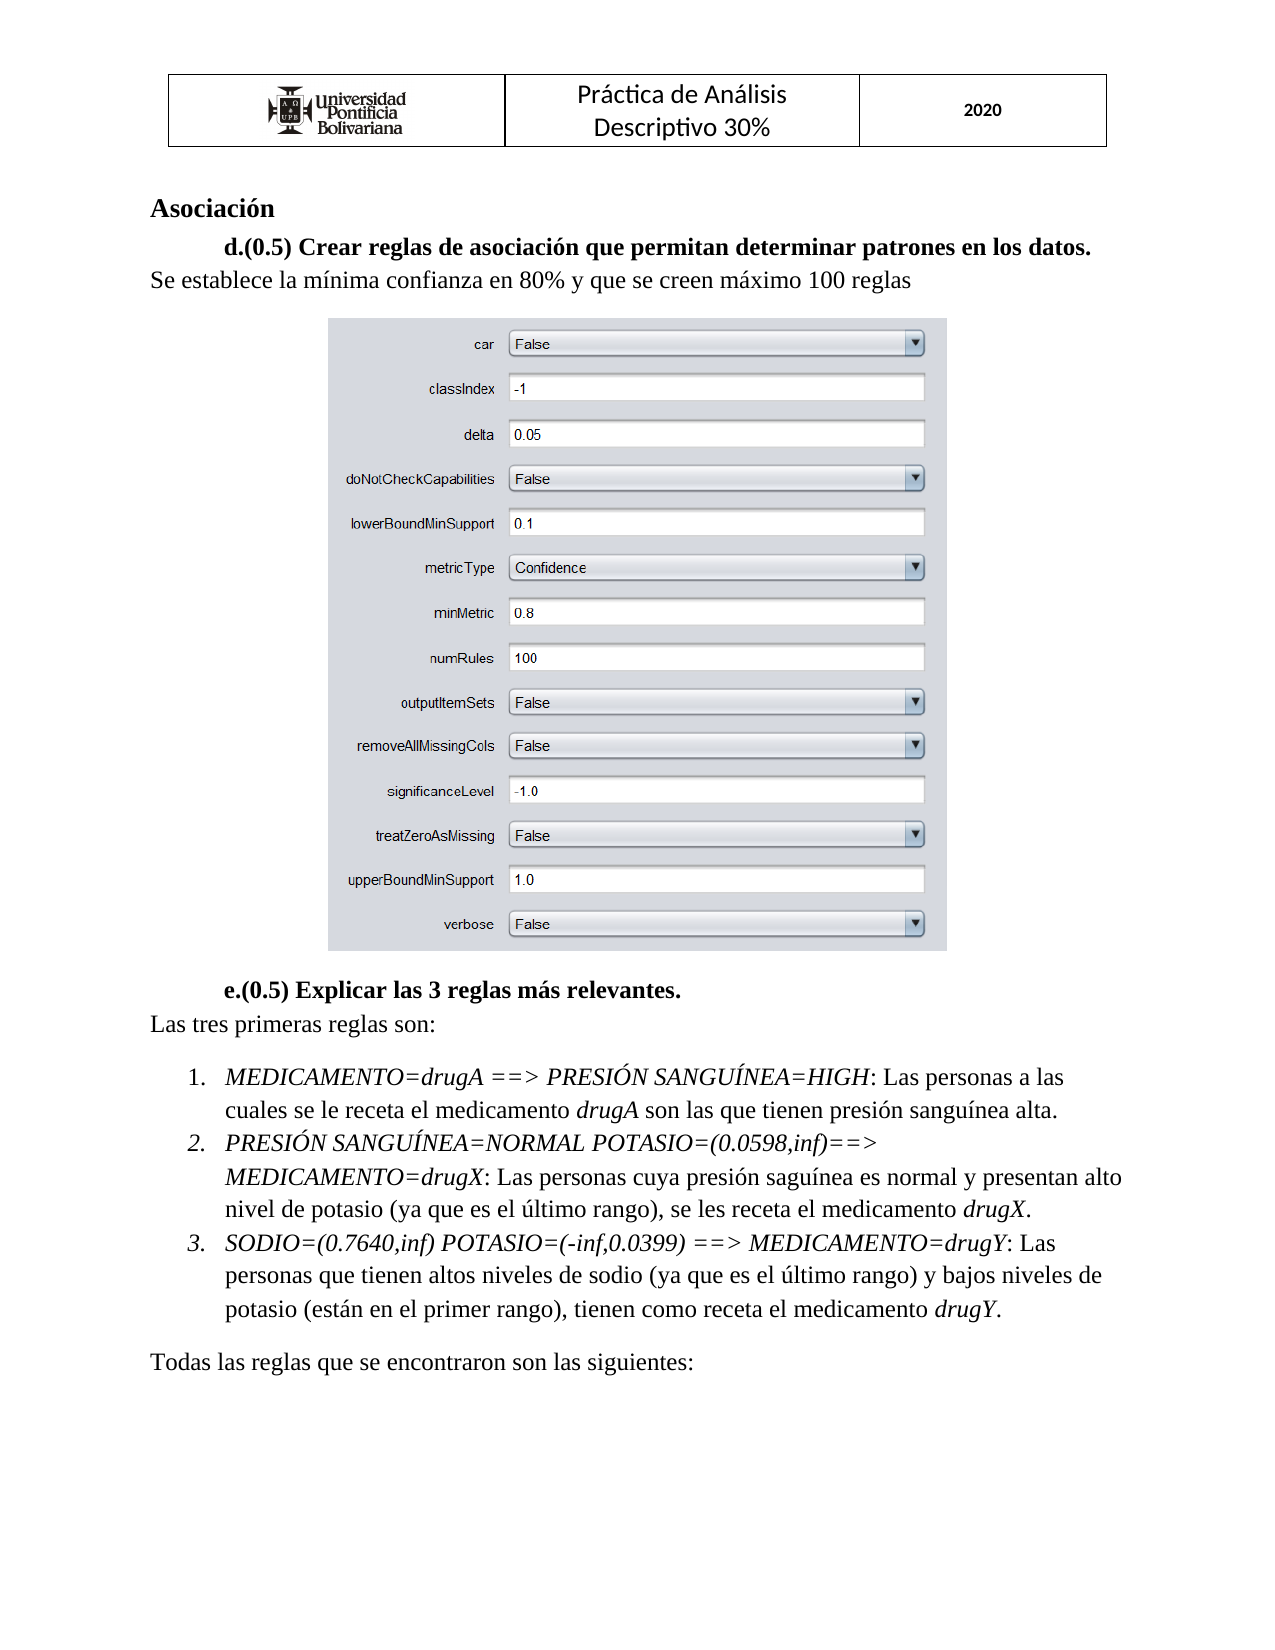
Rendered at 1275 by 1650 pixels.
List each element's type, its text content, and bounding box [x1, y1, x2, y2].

text Se establece la mínima confianza en 80% y que se creen máximo 100 reglas [150, 265, 1125, 294]
text Todas las reglas que se encontraron son las siguientes: [150, 1347, 1125, 1376]
list MEDICAMENTO=drugA ==> PRESIÓN SANGUÍNEA=HIGH: Las personas a las cuales se le receta el medicamento drugA son las que tienen presión sanguínea alta. [187, 1062, 1125, 1124]
picture [258, 79, 415, 142]
subtitle e.(0.5) Explicar las 3 reglas más relevantes. [224, 976, 1125, 1004]
subtitle Asociación [150, 192, 1125, 223]
list SODIO=(0.7640,inf) POTASIO=(-inf,0.0399) ==> MEDICAMENTO=drugY: Las personas que tienen altos niveles de sodio (ya que es el último rango) y bajos niveles de potasio (están en el primer rango), tienen como receta el medicamento drugY. [187, 1228, 1125, 1322]
text Las tres primeras reglas son: [150, 1009, 1125, 1037]
subtitle d.(0.5) Crear reglas de asociación que permitan determinar patrones en los datos. [224, 232, 1125, 261]
list PRESIÓN SANGUÍNEA=NORMAL POTASIO=(0.0598,inf)==> MEDICAMENTO=drugX: Las personas cuya presión saguínea es normal y presentan alto nivel de potasio (ya que es el último rango), se les receta el medicamento drugX. [187, 1128, 1125, 1223]
picture [328, 318, 947, 951]
